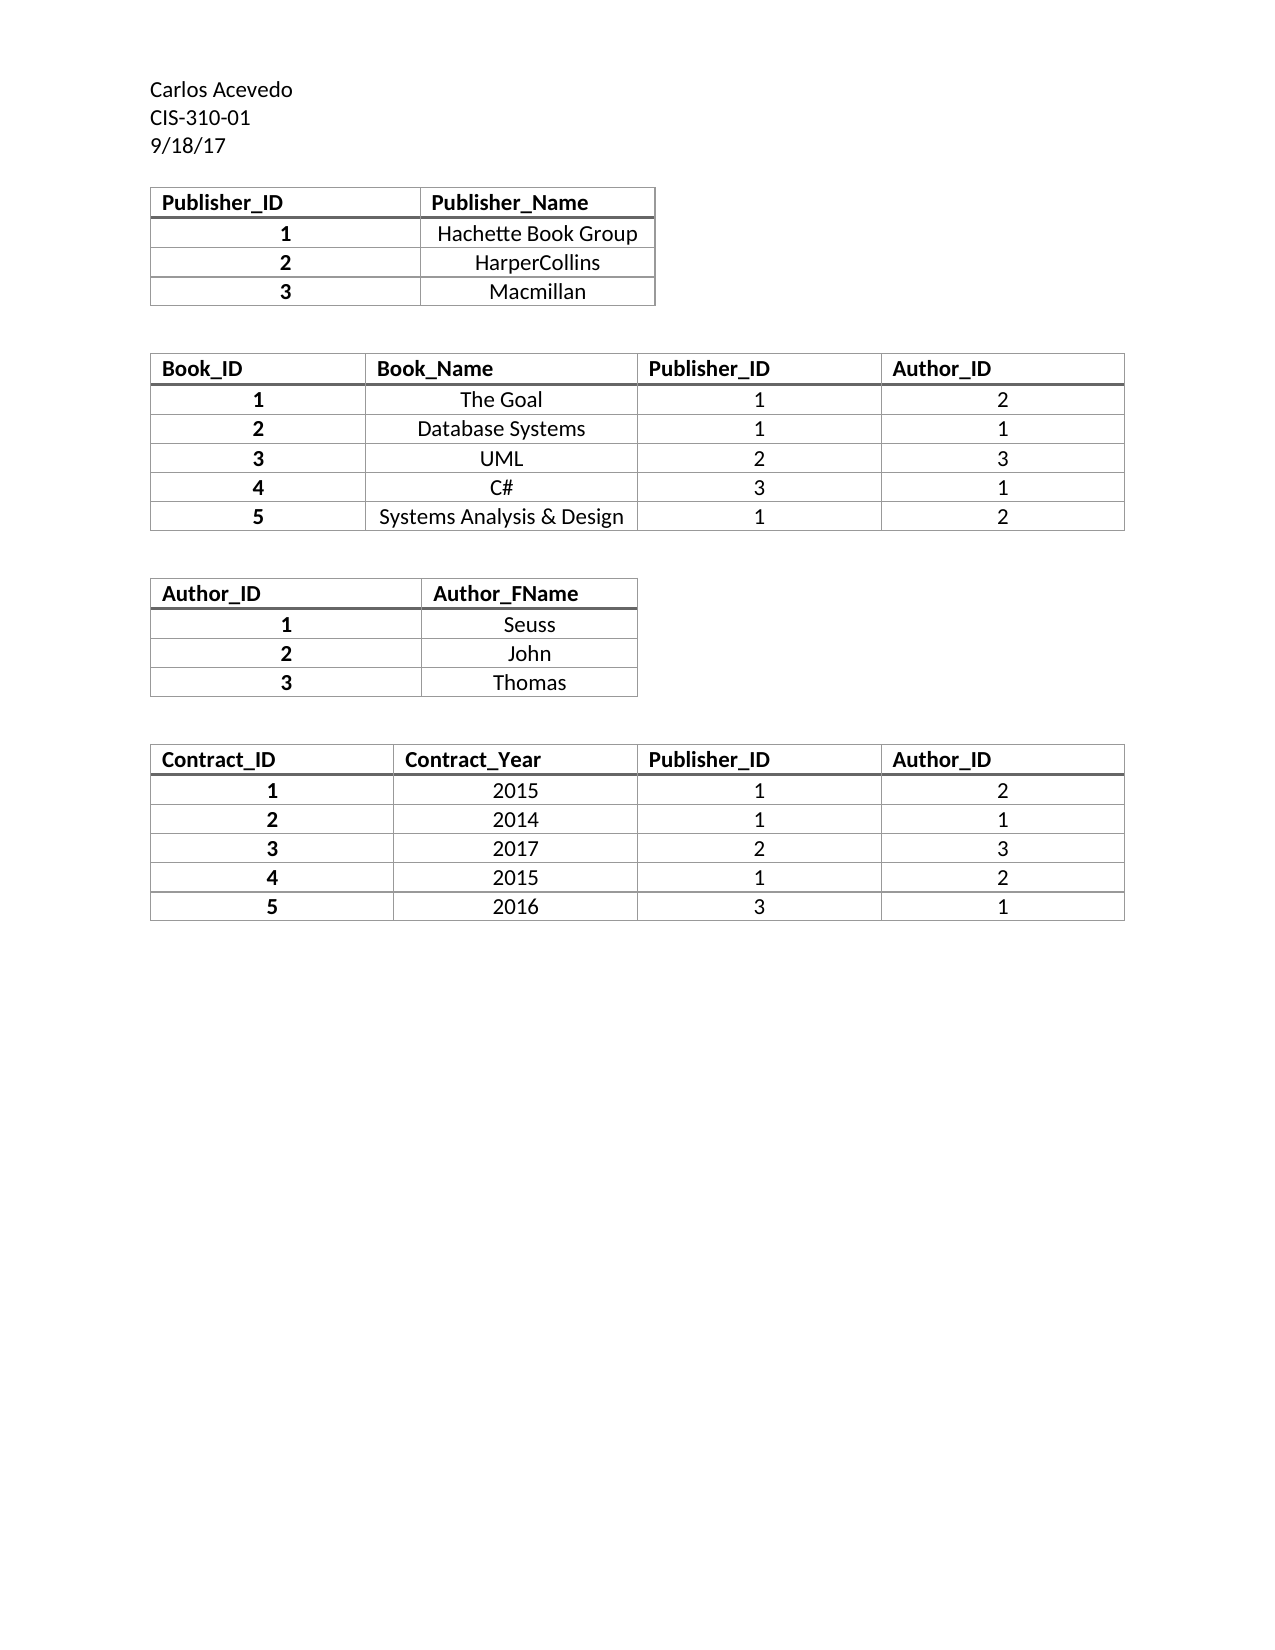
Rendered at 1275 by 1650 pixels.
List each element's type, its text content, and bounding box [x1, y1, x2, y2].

table_header Author_FName [422, 579, 637, 607]
table_header Author_ID [882, 354, 1124, 382]
table_cell 3 [638, 473, 881, 501]
table_cell C# [366, 473, 637, 501]
table_cell 3 [151, 668, 421, 696]
table_header Author_ID [882, 745, 1124, 773]
table_cell 3 [638, 893, 881, 920]
table_cell 2015 [394, 776, 637, 804]
table_cell 2 [882, 776, 1124, 804]
table_cell 4 [151, 473, 365, 501]
table_cell 2017 [394, 834, 637, 862]
table_cell Hachette Book Group [421, 219, 654, 247]
table_cell 3 [882, 444, 1124, 472]
table_header Publisher_ID [151, 188, 420, 216]
table_cell 2 [882, 502, 1124, 530]
table_header Contract_ID [151, 745, 393, 773]
table_cell 1 [638, 776, 881, 804]
table_cell 5 [151, 502, 365, 530]
table_cell 2 [638, 834, 881, 862]
table_cell 2 [151, 248, 420, 276]
table_cell John [422, 639, 637, 667]
table_cell 2014 [394, 805, 637, 833]
table_header Book_ID [151, 354, 365, 382]
table_cell Systems Analysis & Design [366, 502, 637, 530]
table_cell 1 [638, 805, 881, 833]
table_cell 1 [151, 610, 421, 638]
table_header Publisher_ID [638, 745, 881, 773]
table_cell 2 [882, 863, 1124, 891]
table_cell 2 [151, 805, 393, 833]
table_cell 4 [151, 863, 393, 891]
table_cell 2 [638, 444, 881, 472]
table_header Book_Name [366, 354, 637, 382]
table_cell Macmillan [421, 278, 654, 305]
table_cell 1 [882, 473, 1124, 501]
table_cell 1 [638, 502, 881, 530]
table_cell 1 [638, 386, 881, 413]
table_cell Thomas [422, 668, 637, 696]
table_cell 1 [151, 776, 393, 804]
table_cell 2 [151, 415, 365, 443]
table_cell 1 [151, 386, 365, 413]
table_cell 2016 [394, 893, 637, 920]
table_cell 1 [638, 415, 881, 443]
table_cell 3 [151, 834, 393, 862]
table_cell Seuss [422, 610, 637, 638]
table_header Contract_Year [394, 745, 637, 773]
table_cell 1 [638, 863, 881, 891]
table_cell 3 [151, 278, 420, 305]
table_cell 3 [882, 834, 1124, 862]
table_header Publisher_ID [638, 354, 881, 382]
table_cell 2015 [394, 863, 637, 891]
table_cell HarperCollins [421, 248, 654, 276]
table_cell 2 [882, 386, 1124, 413]
table_cell 1 [882, 893, 1124, 920]
table_cell The Goal [366, 386, 637, 413]
table_header Author_ID [151, 579, 421, 607]
table_cell Database Systems [366, 415, 637, 443]
table_cell 5 [151, 893, 393, 920]
table_cell 1 [151, 219, 420, 247]
table_header Publisher_Name [421, 188, 654, 216]
table_cell 1 [882, 805, 1124, 833]
table_cell UML [366, 444, 637, 472]
table_cell 2 [151, 639, 421, 667]
table_cell 3 [151, 444, 365, 472]
table_cell 1 [882, 415, 1124, 443]
